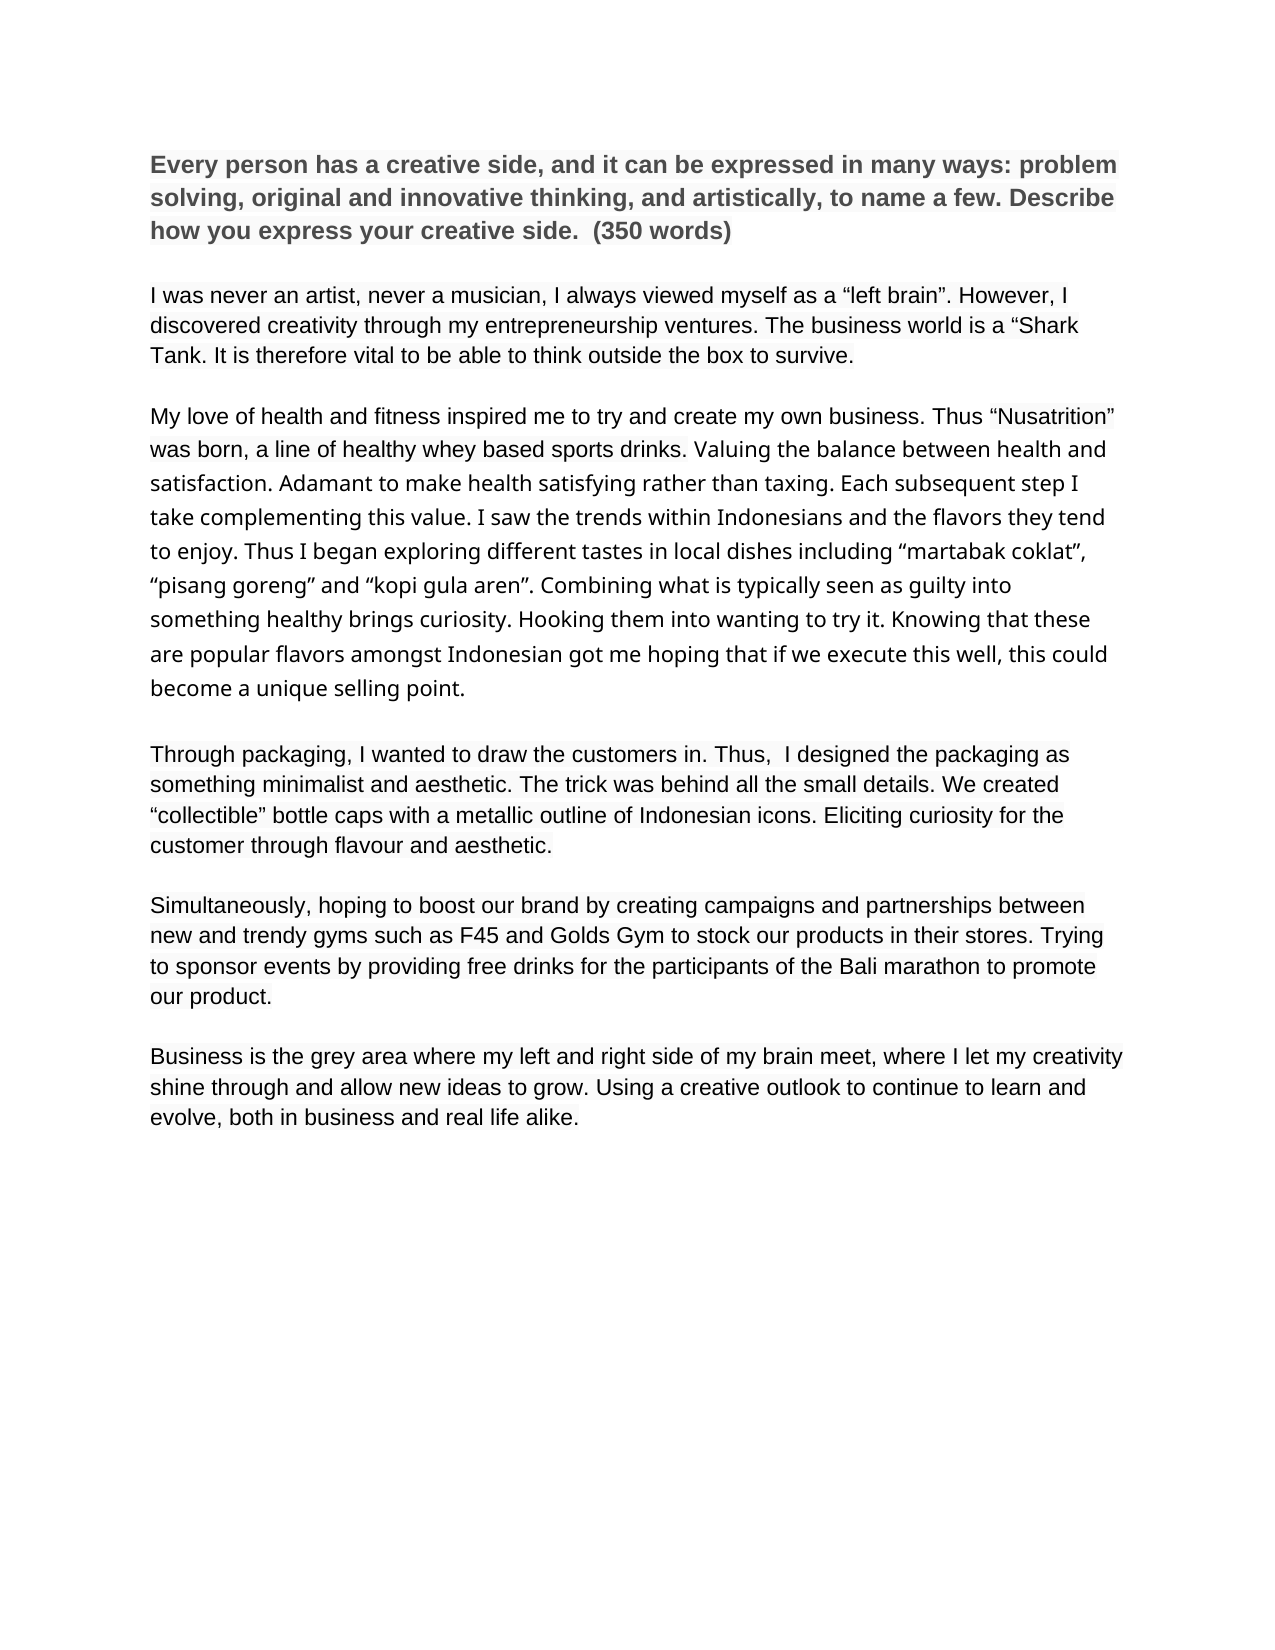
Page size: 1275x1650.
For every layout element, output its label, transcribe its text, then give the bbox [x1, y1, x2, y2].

text Through packaging, I wanted to draw the customers in. Thus, I designed the packaging as something minimalist and aesthetic. The trick was behind all the small details. We created “collectible” bottle caps with a metallic outline of Indonesian icons. Eliciting curiosity for the customer through flavour and aesthetic. [150, 741, 1125, 858]
text Every person has a creative side, and it can be expressed in many ways: problem solving, original and innovative thinking, and artistically, to name a few. Describe how you express your creative side. (350 words) [150, 150, 1125, 245]
text My love of health and fitness inspired me to try and create my own business. Thus “Nusatrition” was born, a line of healthy whey based sports drinks. Valuing the balance between health and satisfaction. Adamant to make health satisfying rather than taxing. Each subsequent step I take complementing this value. I saw the trends within Indonesians and the flavors they tend to enjoy. Thus I began exploring different tastes in local dishes including “martabak coklat”, “pisang goreng” and “kopi gula aren”. Combining what is typically seen as guilty into something healthy brings curiosity. Hooking them into wanting to try it. Knowing that these are popular flavors amongst Indonesian got me hoping that if we execute this well, this could become a unique selling point. [150, 403, 1125, 703]
text Business is the grey area where my left and right side of my brain meet, where I let my creativity shine through and allow new ideas to grow. Using a creative outlook to continue to learn and evolve, both in business and real life alike. [150, 1043, 1125, 1130]
text Simultaneously, hoping to boost our brand by creating campaigns and partnerships between new and trendy gyms such as F45 and Golds Gym to stock our products in their stores. Trying to sponsor events by providing free drinks for the participants of the Bali marathon to promote our product. [150, 892, 1125, 1009]
text I was never an artist, never a musician, I always viewed myself as a “left brain”. However, I discovered creativity through my entrepreneurship ventures. The business world is a “Shark Tank. It is therefore vital to be able to think outside the box to survive. [150, 282, 1125, 369]
